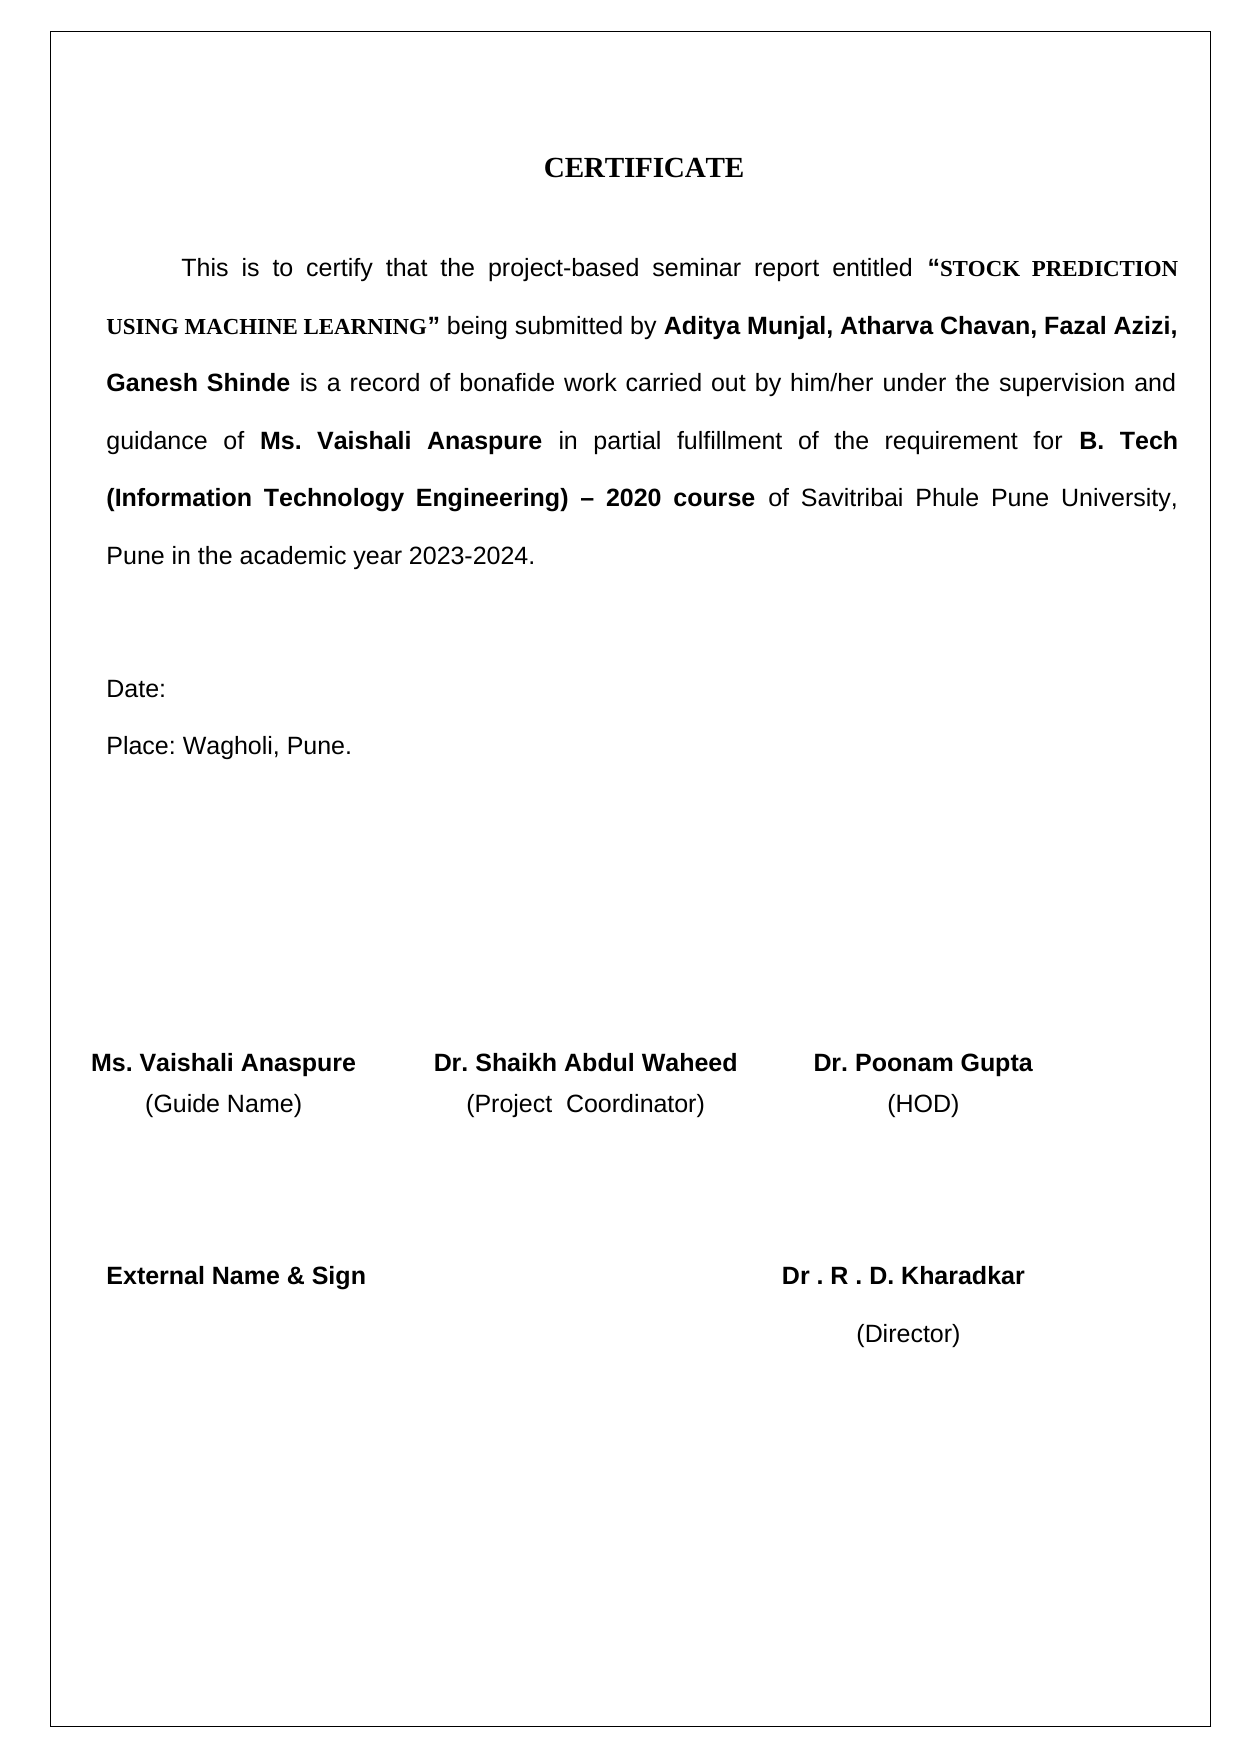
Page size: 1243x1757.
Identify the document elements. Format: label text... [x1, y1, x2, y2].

table_header Dr. Shaikh Abdul Waheed [397, 1048, 774, 1088]
text (Director) [106, 1318, 1178, 1347]
table_cell (Project Coordinator) [397, 1089, 774, 1146]
text Date: [106, 674, 1178, 703]
text This is to certify that the project-based seminar report entitled “STOCK PREDICTION USING MACHINE LEARNING” being submitted by Aditya Munjal, Atharva Chavan, Fazal Azizi, Ganesh Shinde is a record of bonafide work carried out by him/her under the supervision and guidance of Ms. Vaishali Anaspure in partial fulfillment of the requirement for B. Tech (Information Technology Engineering) – 2020 course of Savitribai Phule Pune University, Pune in the academic year 2023-2024. [106, 253, 1178, 569]
text Place: Wagholi, Pune. [106, 731, 1178, 760]
text External Name & Sign Dr . R . D. Kharadkar [106, 1261, 1178, 1290]
table_cell (HOD) [774, 1089, 1072, 1146]
table_cell (Guide Name) [51, 1089, 397, 1146]
subtitle CERTIFICATE [110, 150, 1178, 184]
table_header Dr. Poonam Gupta [774, 1048, 1072, 1088]
table_header Ms. Vaishali Anaspure [51, 1048, 397, 1088]
